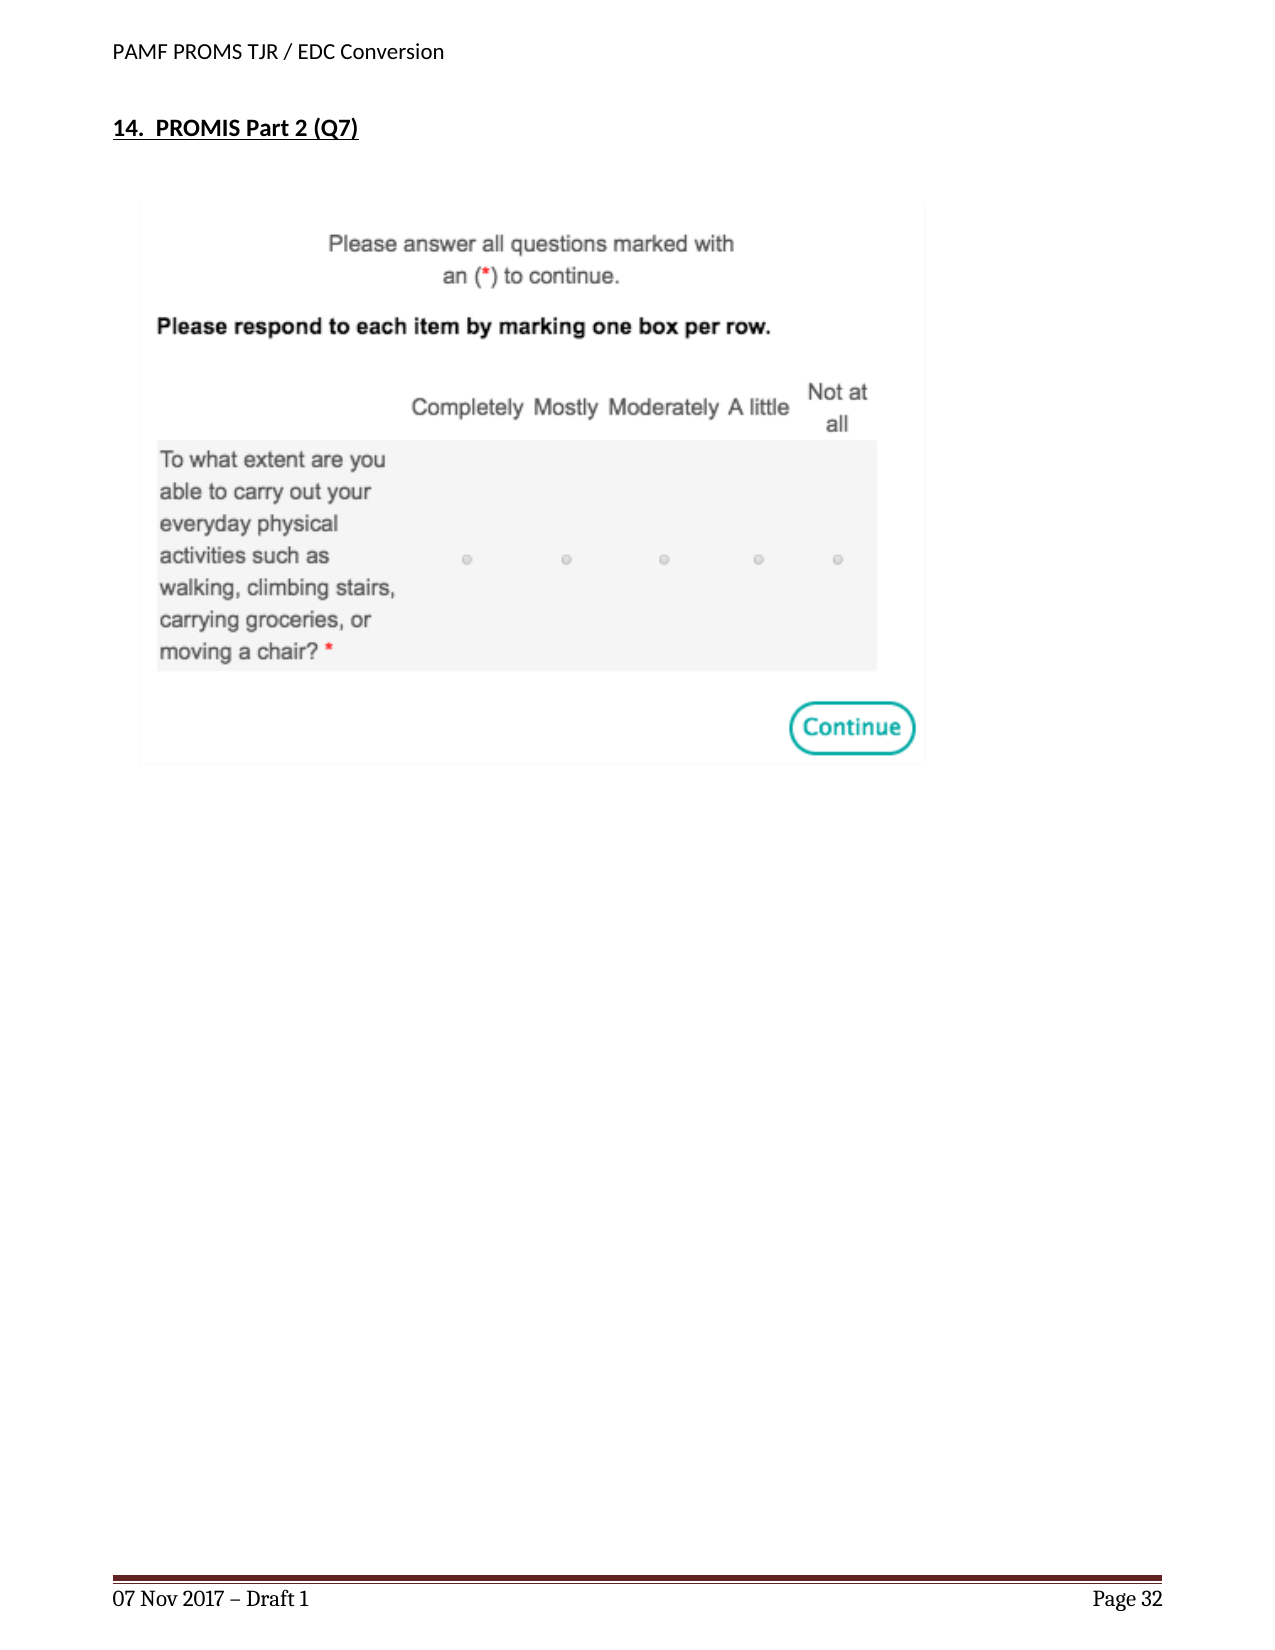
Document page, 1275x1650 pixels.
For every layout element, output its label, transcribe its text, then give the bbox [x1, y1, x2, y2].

text 14. PROMIS Part 2 (Q7) [112, 112, 1162, 143]
picture [112, 203, 1083, 951]
